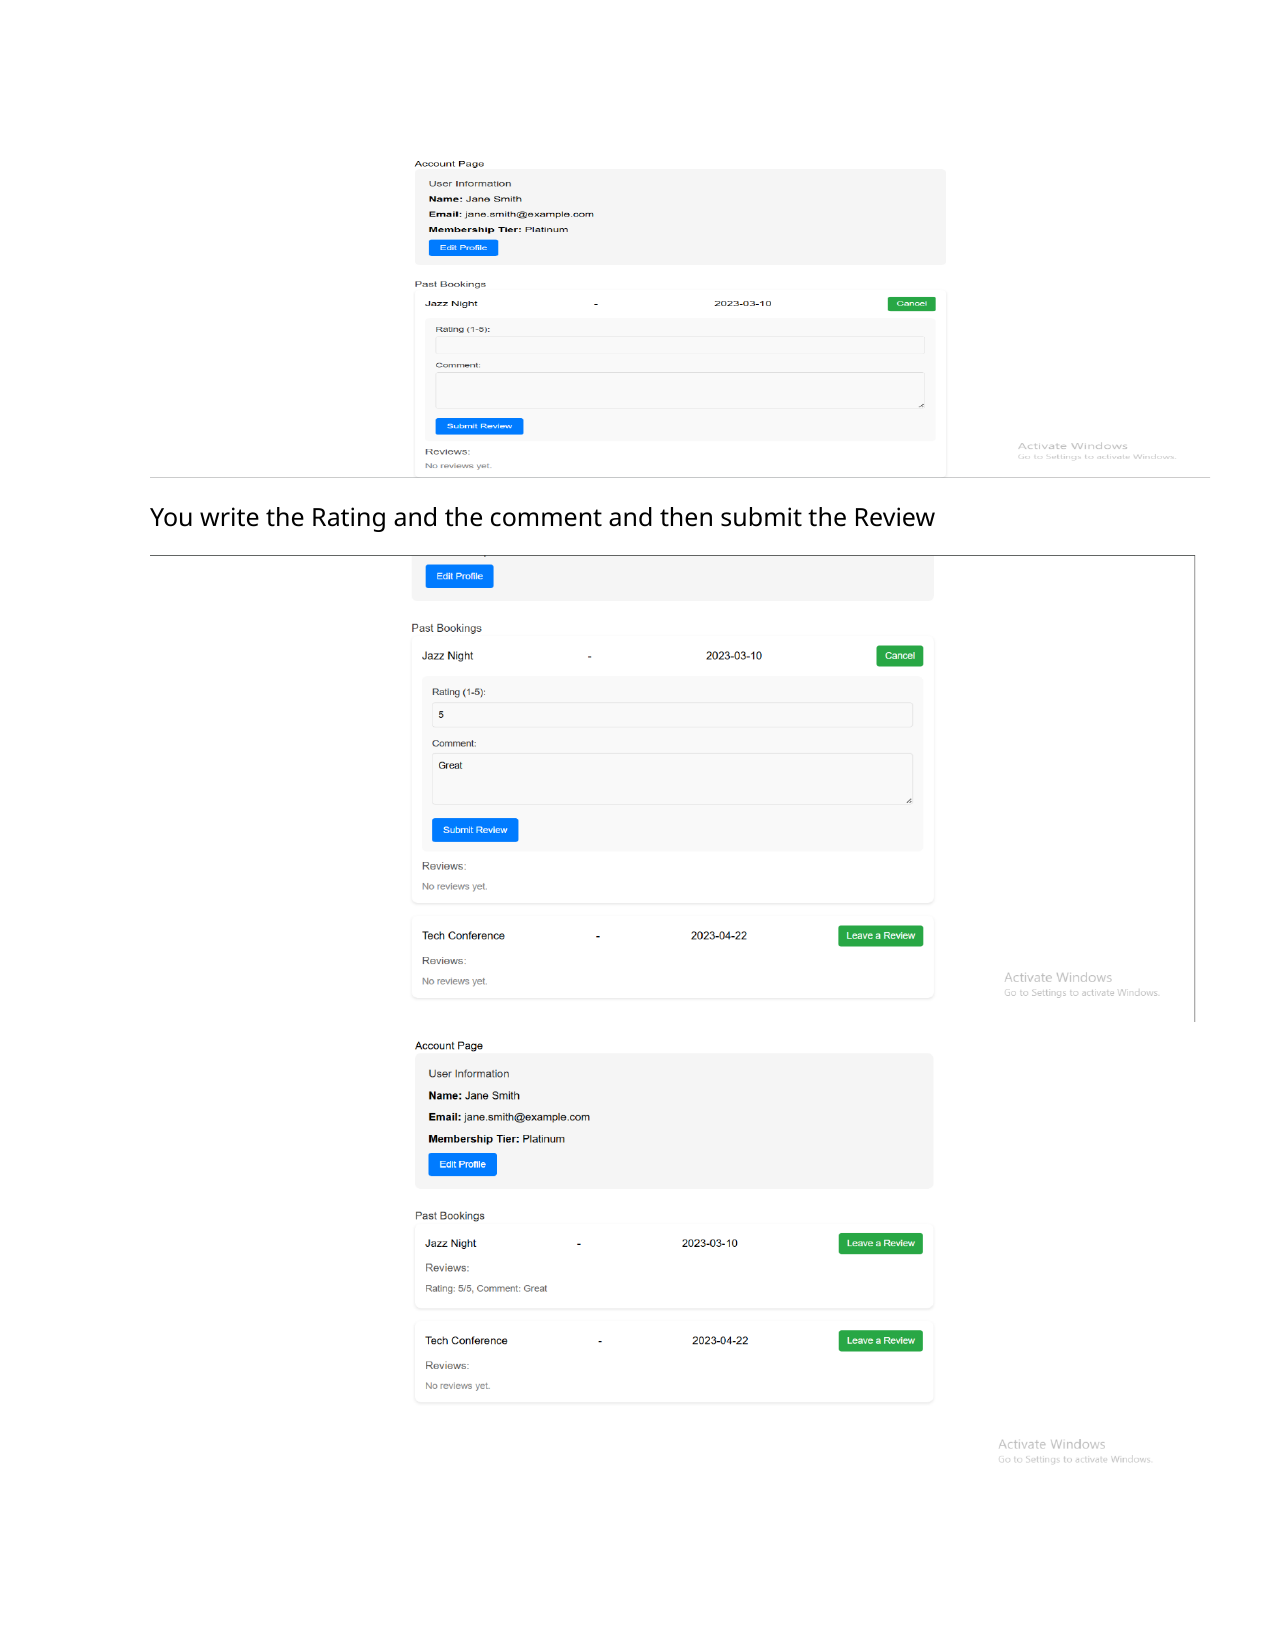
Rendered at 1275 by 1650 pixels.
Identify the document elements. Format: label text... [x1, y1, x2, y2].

picture [150, 1026, 1197, 1489]
picture [150, 555, 1196, 1022]
picture [150, 150, 1210, 478]
text You write the Rating and the comment and then submit the Review [150, 499, 1125, 533]
